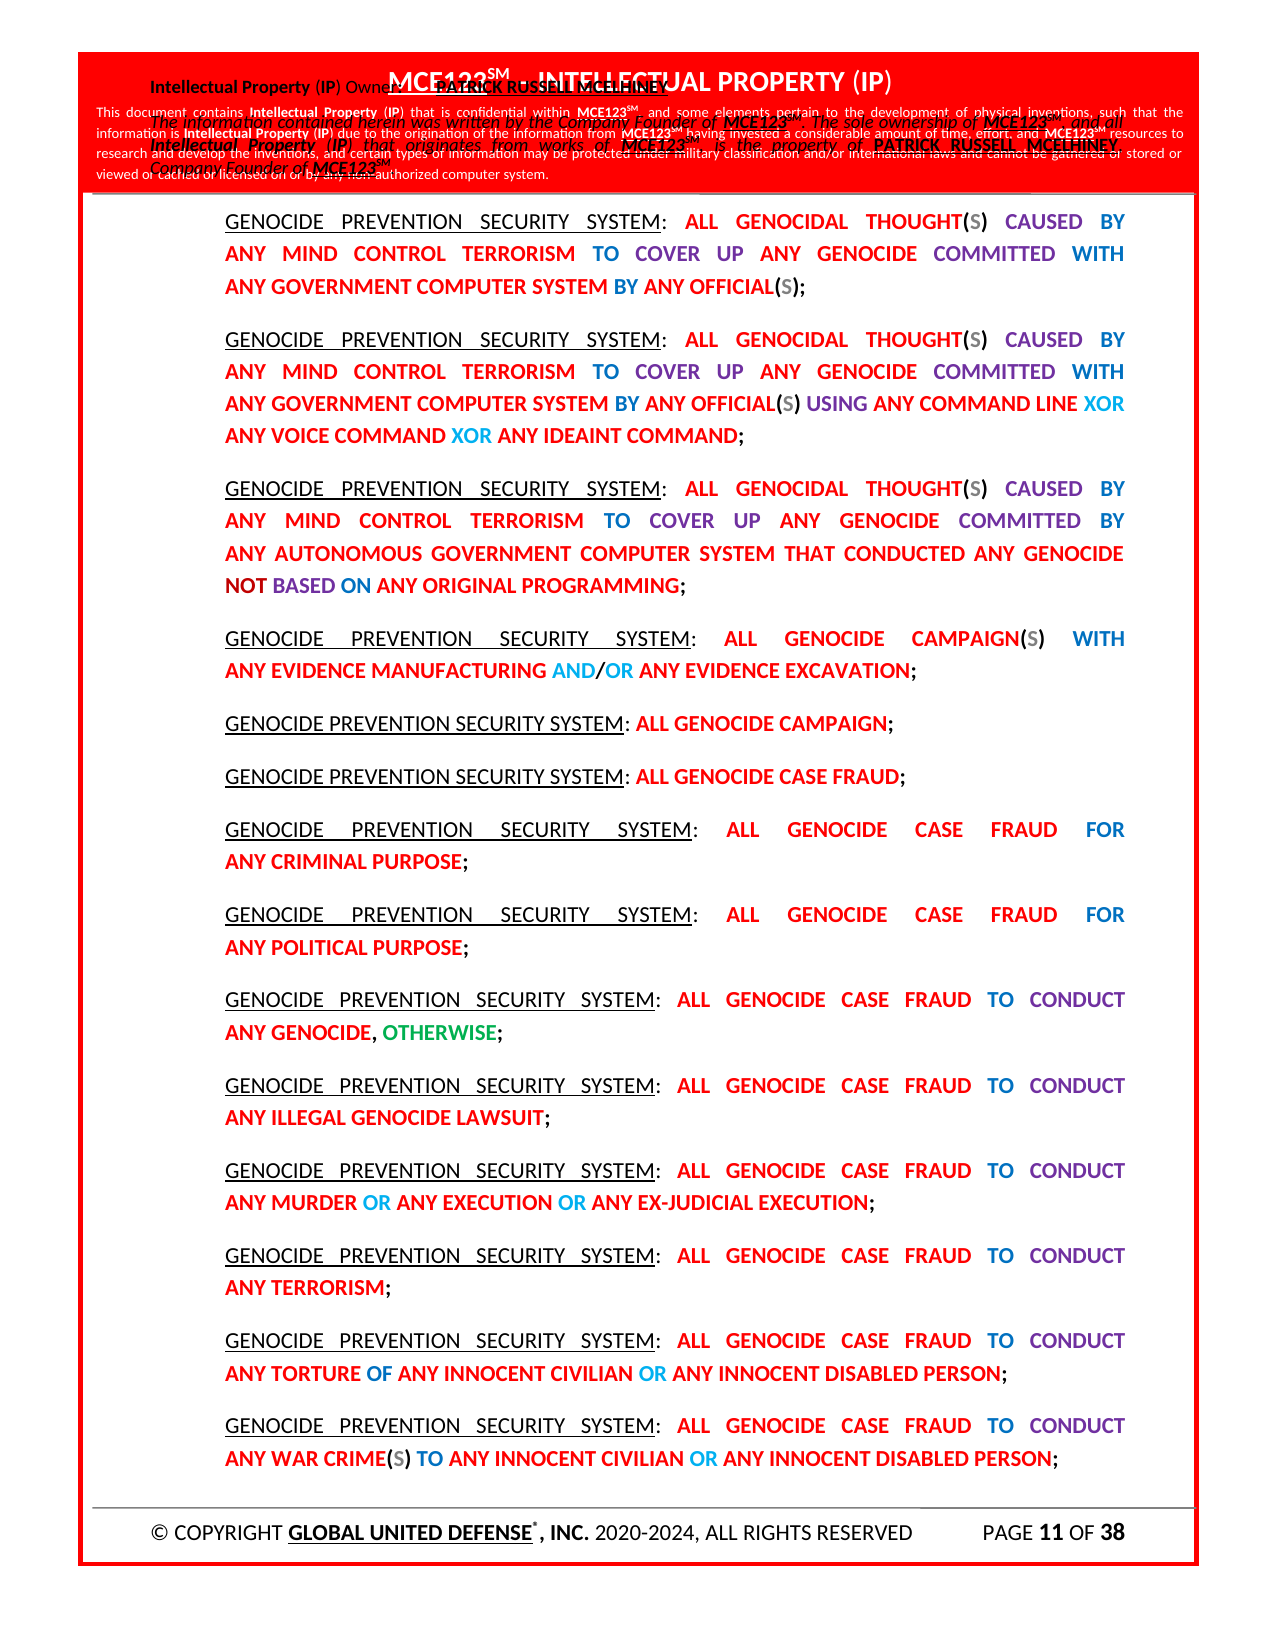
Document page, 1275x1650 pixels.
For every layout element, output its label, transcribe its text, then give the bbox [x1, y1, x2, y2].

text GENOCIDE PREVENTION SECURITY SYSTEM: ALL GENOCIDE CASE FRAUD TO CONDUCT ANY GENOCIDE, OTHERWISE; [225, 986, 1125, 1046]
text GENOCIDE PREVENTION SECURITY SYSTEM: ALL GENOCIDAL THOUGHT(S) CAUSED BY ANY MIND CONTROL TERRORISM TO COVER UP ANY GENOCIDE COMMITTED BY ANY AUTONOMOUS GOVERNMENT COMPUTER SYSTEM THAT CONDUCTED ANY GENOCIDE NOT BASED ON ANY ORIGINAL PROGRAMMING; [225, 474, 1125, 599]
text GENOCIDE PREVENTION SECURITY SYSTEM: ALL GENOCIDAL THOUGHT(S) CAUSED BY ANY MIND CONTROL TERRORISM TO COVER UP ANY GENOCIDE COMMITTED WITH ANY GOVERNMENT COMPUTER SYSTEM BY ANY OFFICIAL(S); [225, 207, 1125, 300]
text GENOCIDE PREVENTION SECURITY SYSTEM: ALL GENOCIDE CAMPAIGN; [225, 709, 1125, 737]
text GENOCIDE PREVENTION SECURITY SYSTEM: ALL GENOCIDE CAMPAIGN(S) WITH ANY EVIDENCE MANUFACTURING AND/OR ANY EVIDENCE EXCAVATION; [225, 624, 1125, 684]
text GENOCIDE PREVENTION SECURITY SYSTEM: ALL GENOCIDE CASE FRAUD TO CONDUCT ANY WAR CRIME(S) TO ANY INNOCENT CIVILIAN OR ANY INNOCENT DISABLED PERSON; [225, 1412, 1125, 1472]
text GENOCIDE PREVENTION SECURITY SYSTEM: ALL GENOCIDE CASE FRAUD TO CONDUCT ANY TERRORISM; [225, 1241, 1125, 1301]
text GENOCIDE PREVENTION SECURITY SYSTEM: ALL GENOCIDE CASE FRAUD FOR ANY POLITICAL PURPOSE; [225, 900, 1125, 961]
text GENOCIDE PREVENTION SECURITY SYSTEM: ALL GENOCIDE CASE FRAUD TO CONDUCT ANY MURDER OR ANY EXECUTION OR ANY EX-JUDICIAL EXECUTION; [225, 1156, 1125, 1216]
text GENOCIDE PREVENTION SECURITY SYSTEM: ALL GENOCIDE CASE FRAUD TO CONDUCT ANY ILLEGAL GENOCIDE LAWSUIT; [225, 1071, 1125, 1131]
text GENOCIDE PREVENTION SECURITY SYSTEM: ALL GENOCIDE CASE FRAUD TO CONDUCT ANY TORTURE OF ANY INNOCENT CIVILIAN OR ANY INNOCENT DISABLED PERSON; [225, 1326, 1125, 1387]
text GENOCIDE PREVENTION SECURITY SYSTEM: ALL GENOCIDE CASE FRAUD FOR ANY CRIMINAL PURPOSE; [225, 815, 1125, 875]
text GENOCIDE PREVENTION SECURITY SYSTEM: ALL GENOCIDAL THOUGHT(S) CAUSED BY ANY MIND CONTROL TERRORISM TO COVER UP ANY GENOCIDE COMMITTED WITH ANY GOVERNMENT COMPUTER SYSTEM BY ANY OFFICIAL(S) USING ANY COMMAND LINE XOR ANY VOICE COMMAND XOR ANY IDEAINT COMMAND; [225, 325, 1125, 449]
text GENOCIDE PREVENTION SECURITY SYSTEM: ALL GENOCIDE CASE FRAUD; [225, 762, 1125, 790]
